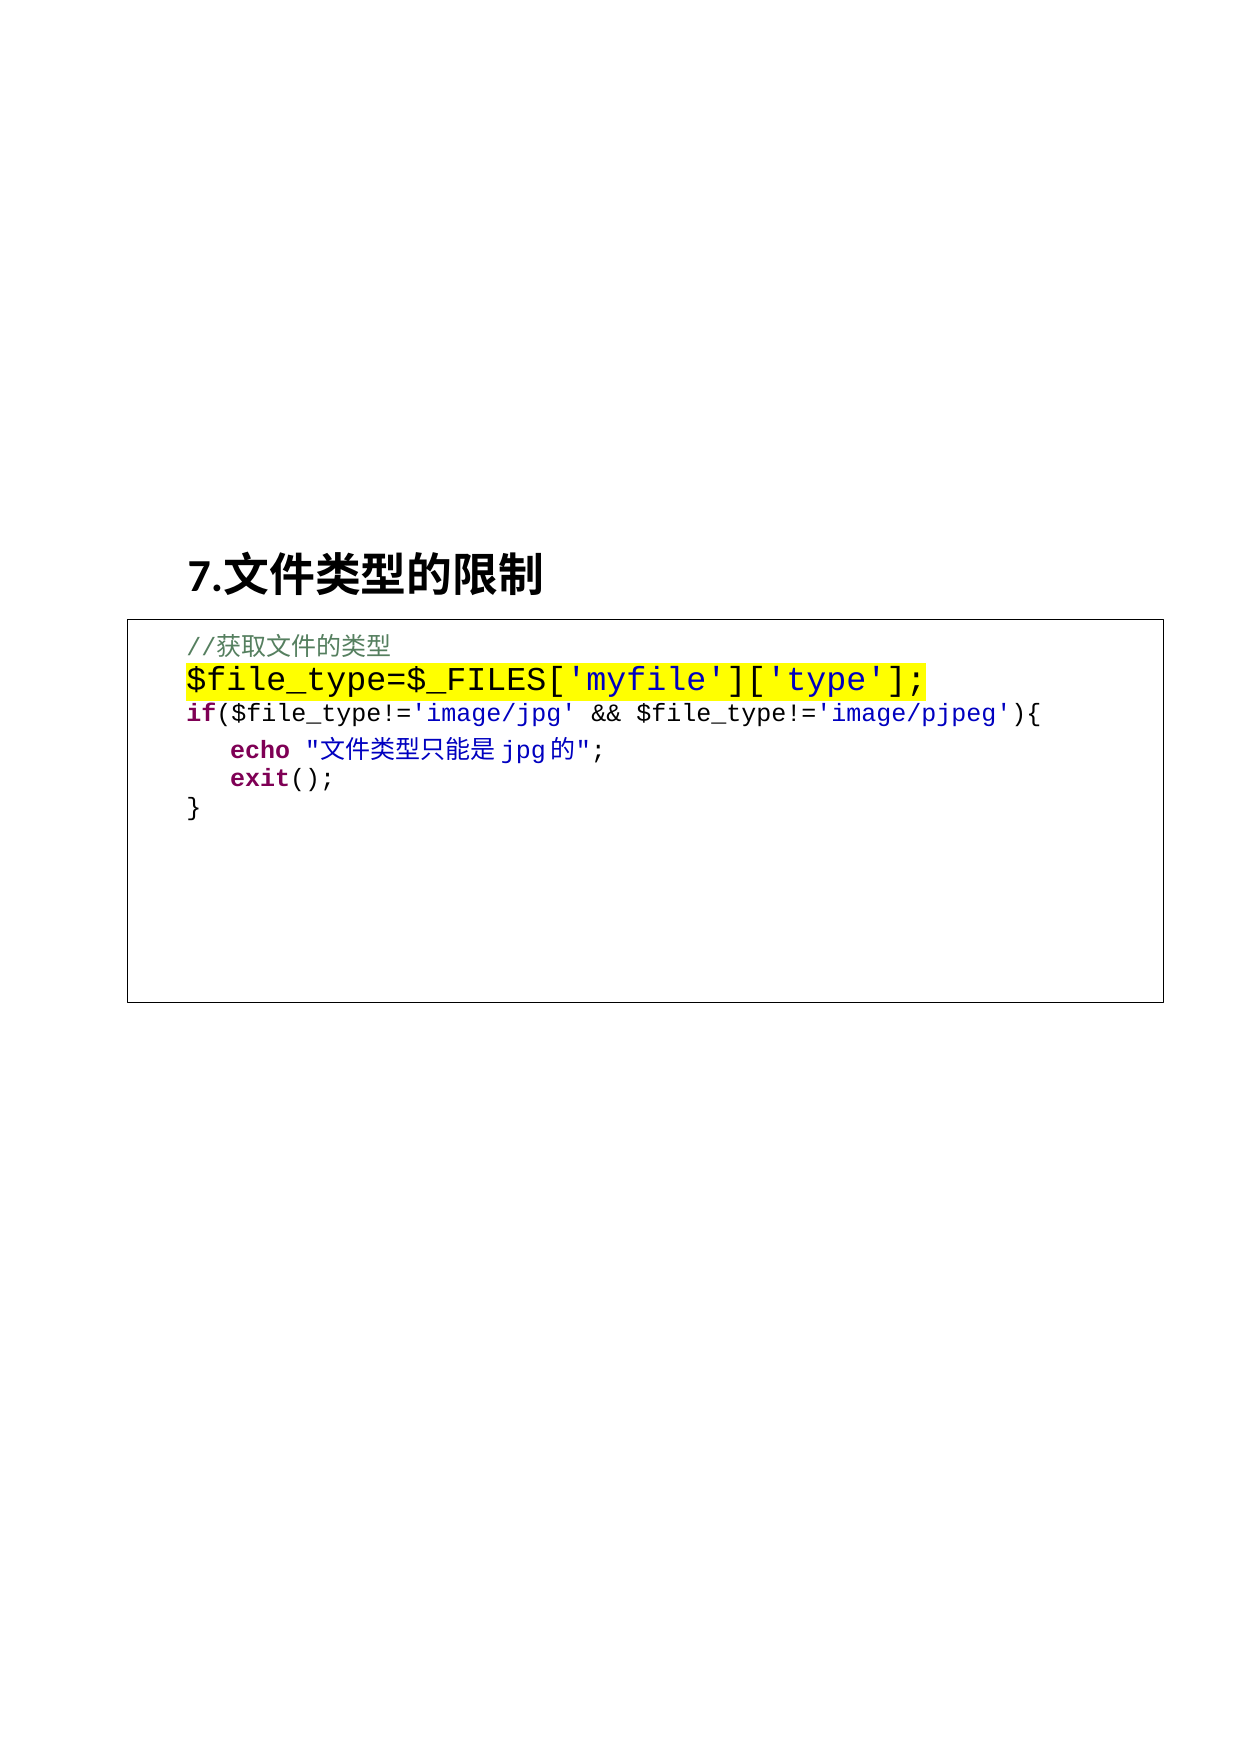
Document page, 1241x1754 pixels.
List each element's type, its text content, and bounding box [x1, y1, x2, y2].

subtitle 7.文件类型的限制 [187, 522, 1053, 619]
